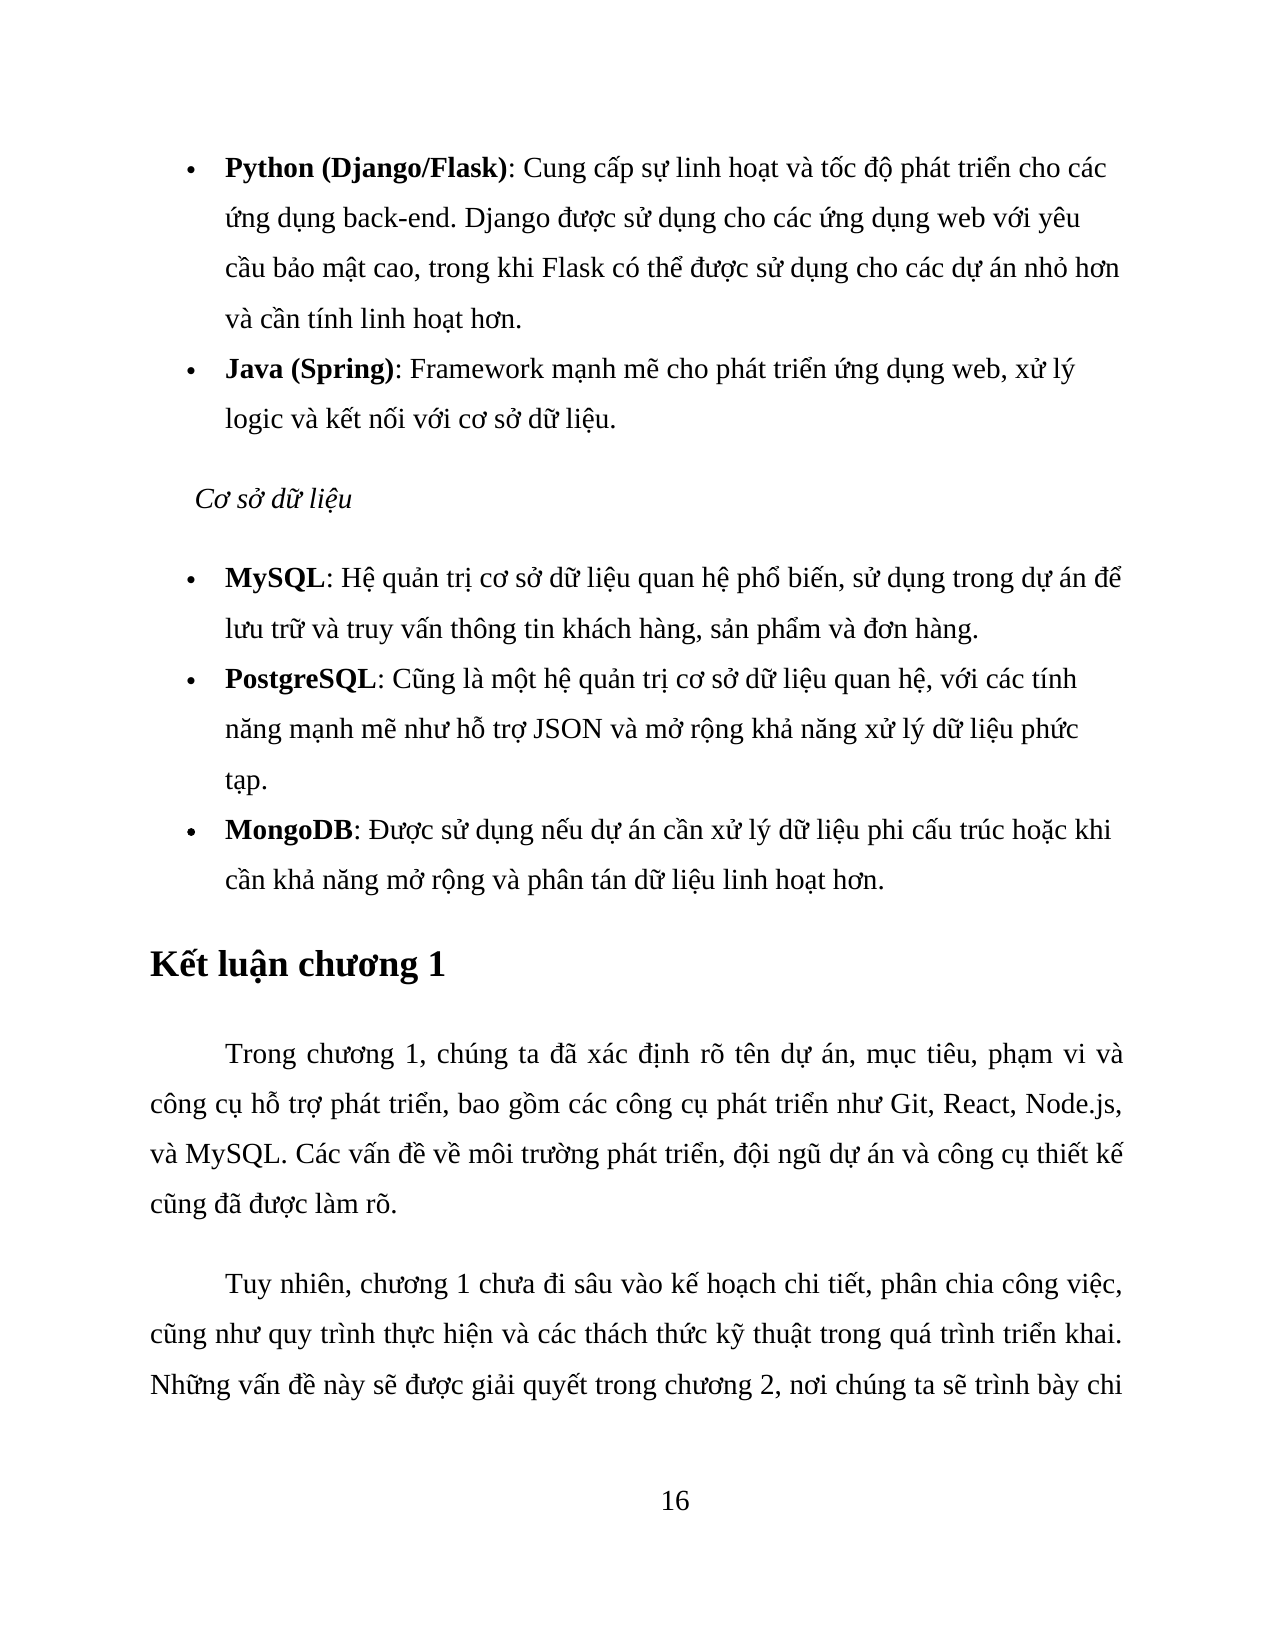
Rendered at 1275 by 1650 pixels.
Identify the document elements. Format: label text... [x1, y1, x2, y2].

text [150, 1266, 1125, 1400]
list MySQL: Hệ quản trị cơ sở dữ liệu quan hệ phổ biến, sử dụng trong dự án để lưu trữ và truy vấn thông tin khách hàng, sản phẩm và đơn hàng. [187, 561, 1125, 644]
list Python (Django/Flask): Cung cấp sự linh hoạt và tốc độ phát triển cho các ứng dụng back-end. Django được sử dụng cho các ứng dụng web với yêu cầu bảo mật cao, trong khi Flask có thể được sử dụng cho các dự án nhỏ hơn và cần tính linh hoạt hơn. [187, 150, 1125, 334]
list MongoDB: Được sử dụng nếu dự án cần xử lý dữ liệu phi cấu trúc hoặc khi cần khả năng mở rộng và phân tán dữ liệu linh hoạt hơn. [187, 812, 1125, 896]
text Trong chương 1, chúng ta đã xác định rõ tên dự án, mục tiêu, phạm vi và công cụ hỗ trợ phát triển, bao gồm các công cụ phát triển như Git, React, Node.js, và MySQL. Các vấn đề về môi trường phát triển, đội ngũ dự án và công cụ thiết kế cũng đã được làm rõ. [150, 1036, 1125, 1220]
text Kết luận chương 1 [150, 942, 1125, 985]
list PostgreSQL: Cũng là một hệ quản trị cơ sở dữ liệu quan hệ, với các tính năng mạnh mẽ như hỗ trợ JSON và mở rộng khả năng xử lý dữ liệu phức tạp. [187, 661, 1125, 795]
list Java (Spring): Framework mạnh mẽ cho phát triển ứng dụng web, xử lý logic và kết nối với cơ sở dữ liệu. [187, 351, 1125, 435]
text Cơ sở dữ liệu [194, 481, 1125, 514]
